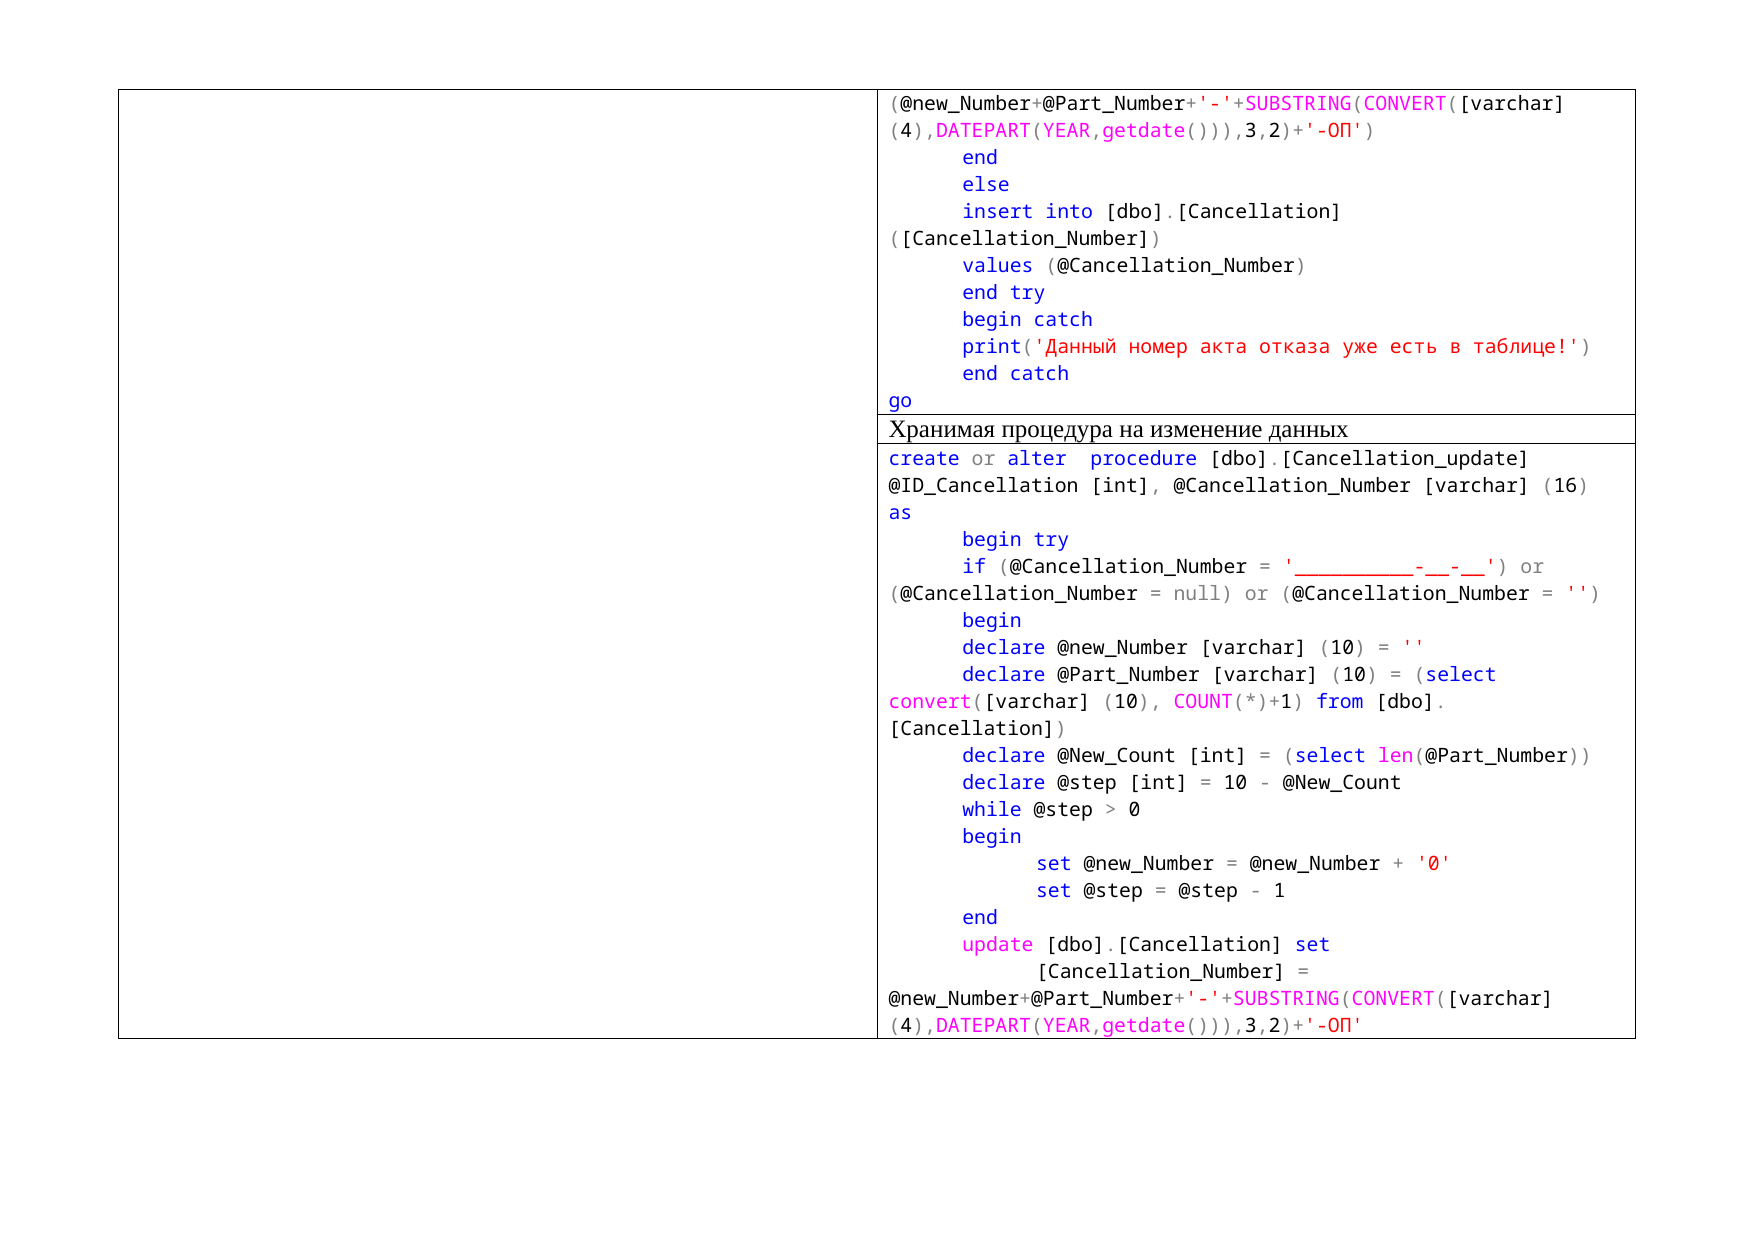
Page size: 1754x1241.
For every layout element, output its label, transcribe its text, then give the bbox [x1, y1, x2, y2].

table_cell Хранимая процедура на изменение данных [878, 415, 1635, 443]
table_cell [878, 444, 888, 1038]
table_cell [119, 90, 877, 1038]
